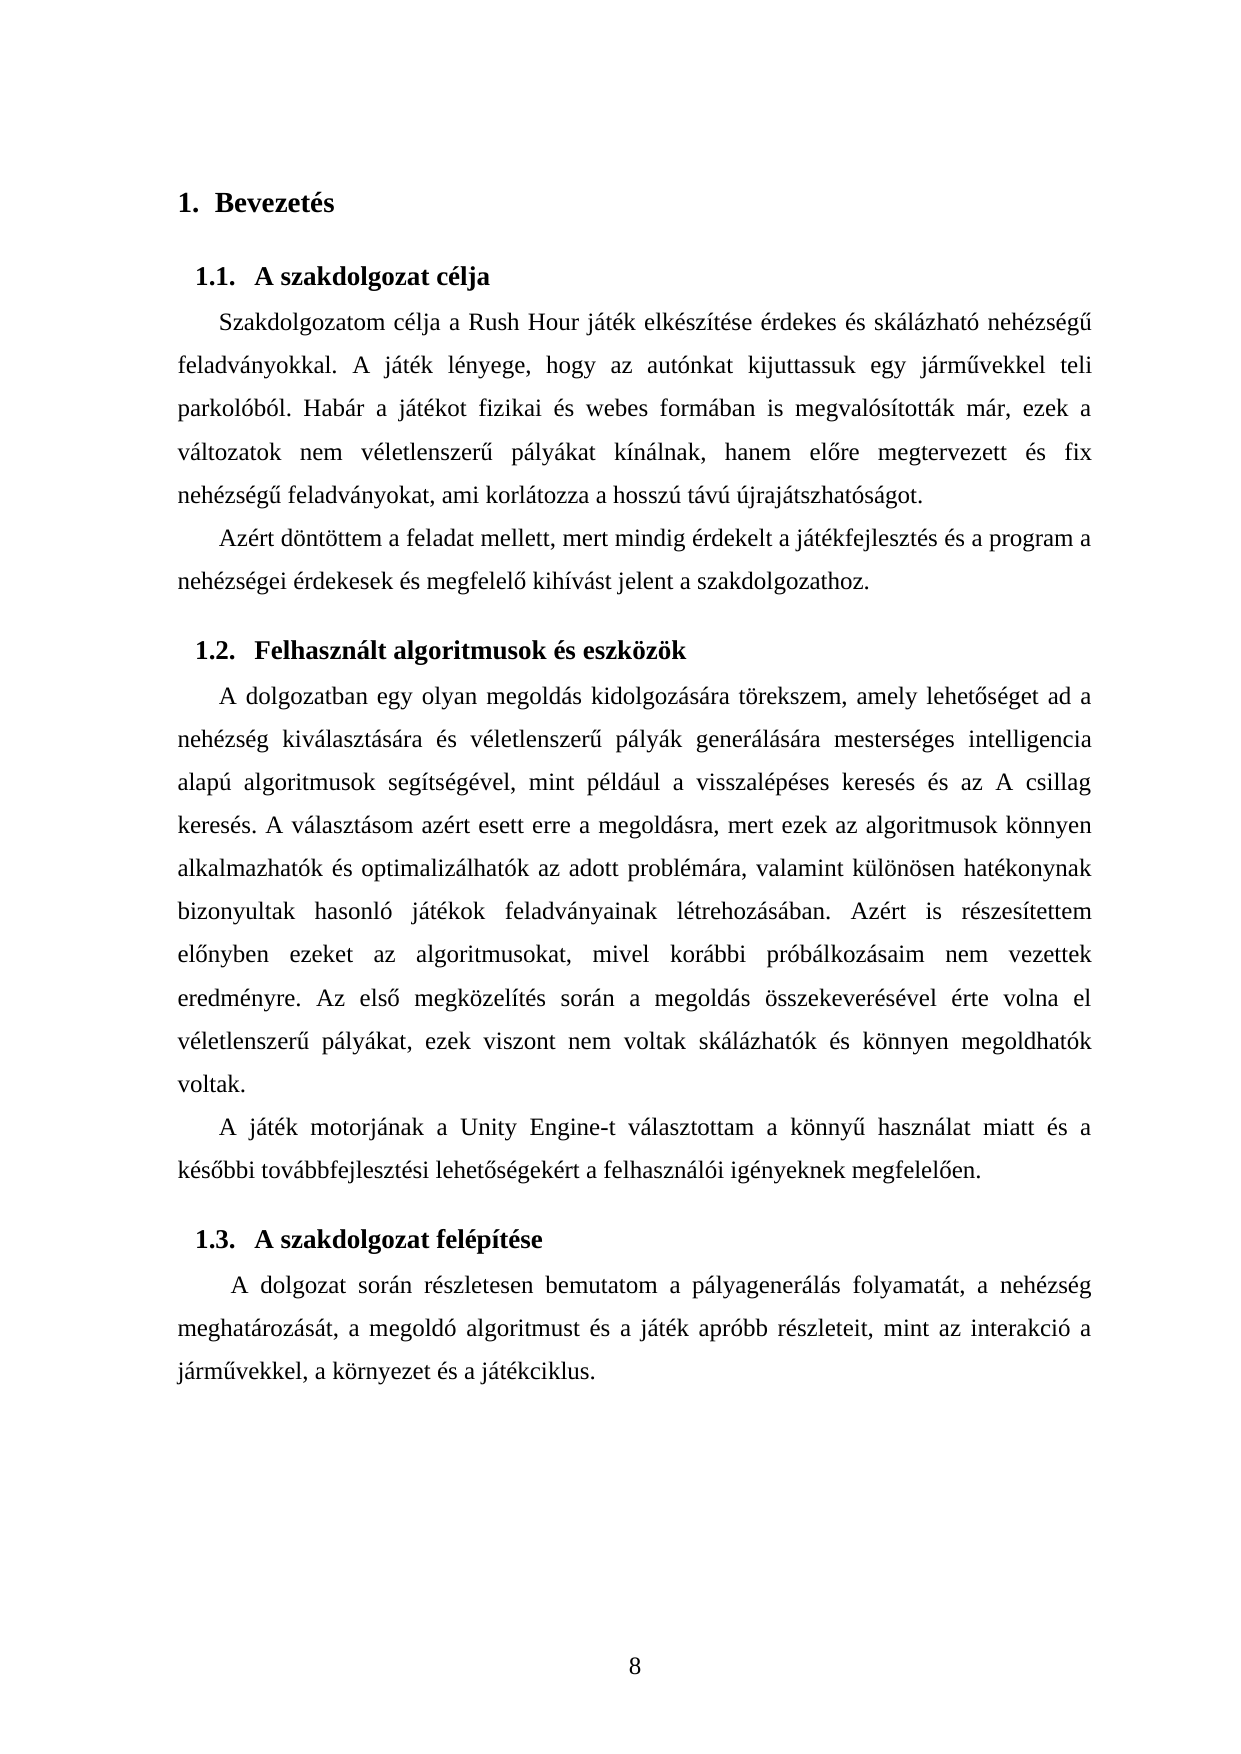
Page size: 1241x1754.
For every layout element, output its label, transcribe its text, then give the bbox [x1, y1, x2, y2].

text Felhasznált algoritmusok és eszközök [195, 634, 1092, 665]
text A dolgozat során részletesen bemutatom a pályagenerálás folyamatát, a nehézség meghatározását, a megoldó algoritmust és a játék apróbb részleteit, mint az interakció a járművekkel, a környezet és a játékciklus. [177, 1270, 1092, 1385]
text Szakdolgozatom célja a Rush Hour játék elkészítése érdekes és skálázható nehézségű feladványokkal. A játék lényege, hogy az autónkat kijuttassuk egy járművekkel teli parkolóból. Habár a játékot fizikai és webes formában is megvalósították már, ezek a változatok nem véletlenszerű pályákat kínálnak, hanem előre megtervezett és fix nehézségű feladványokat, ami korlátozza a hosszú távú újrajátszhatóságot. [177, 307, 1092, 508]
text A szakdolgozat felépítése [195, 1223, 1092, 1254]
text A szakdolgozat célja [195, 261, 1092, 292]
text Azért döntöttem a feladat mellett, mert mindig érdekelt a játékfejlesztés és a program a nehézségei érdekesek és megfelelő kihívást jelent a szakdolgozathoz. [177, 523, 1092, 595]
text Bevezetés [177, 185, 1092, 219]
text A dolgozatban egy olyan megoldás kidolgozására törekszem, amely lehetőséget ad a nehézség kiválasztására és véletlenszerű pályák generálására mesterséges intelligencia alapú algoritmusok segítségével, mint például a visszalépéses keresés és az A csillag keresés. A választásom azért esett erre a megoldásra, mert ezek az algoritmusok könnyen alkalmazhatók és optimalizálhatók az adott problémára, valamint különösen hatékonynak bizonyultak hasonló játékok feladványainak létrehozásában. Azért is részesítettem előnyben ezeket az algoritmusokat, mivel korábbi próbálkozásaim nem vezettek eredményre. Az első megközelítés során a megoldás összekeverésével érte volna el véletlenszerű pályákat, ezek viszont nem voltak skálázhatók és könnyen megoldhatók voltak. [177, 681, 1092, 1098]
text A játék motorjának a Unity Engine-t választottam a könnyű használat miatt és a későbbi továbbfejlesztési lehetőségekért a felhasználói igényeknek megfelelően. [177, 1112, 1092, 1184]
